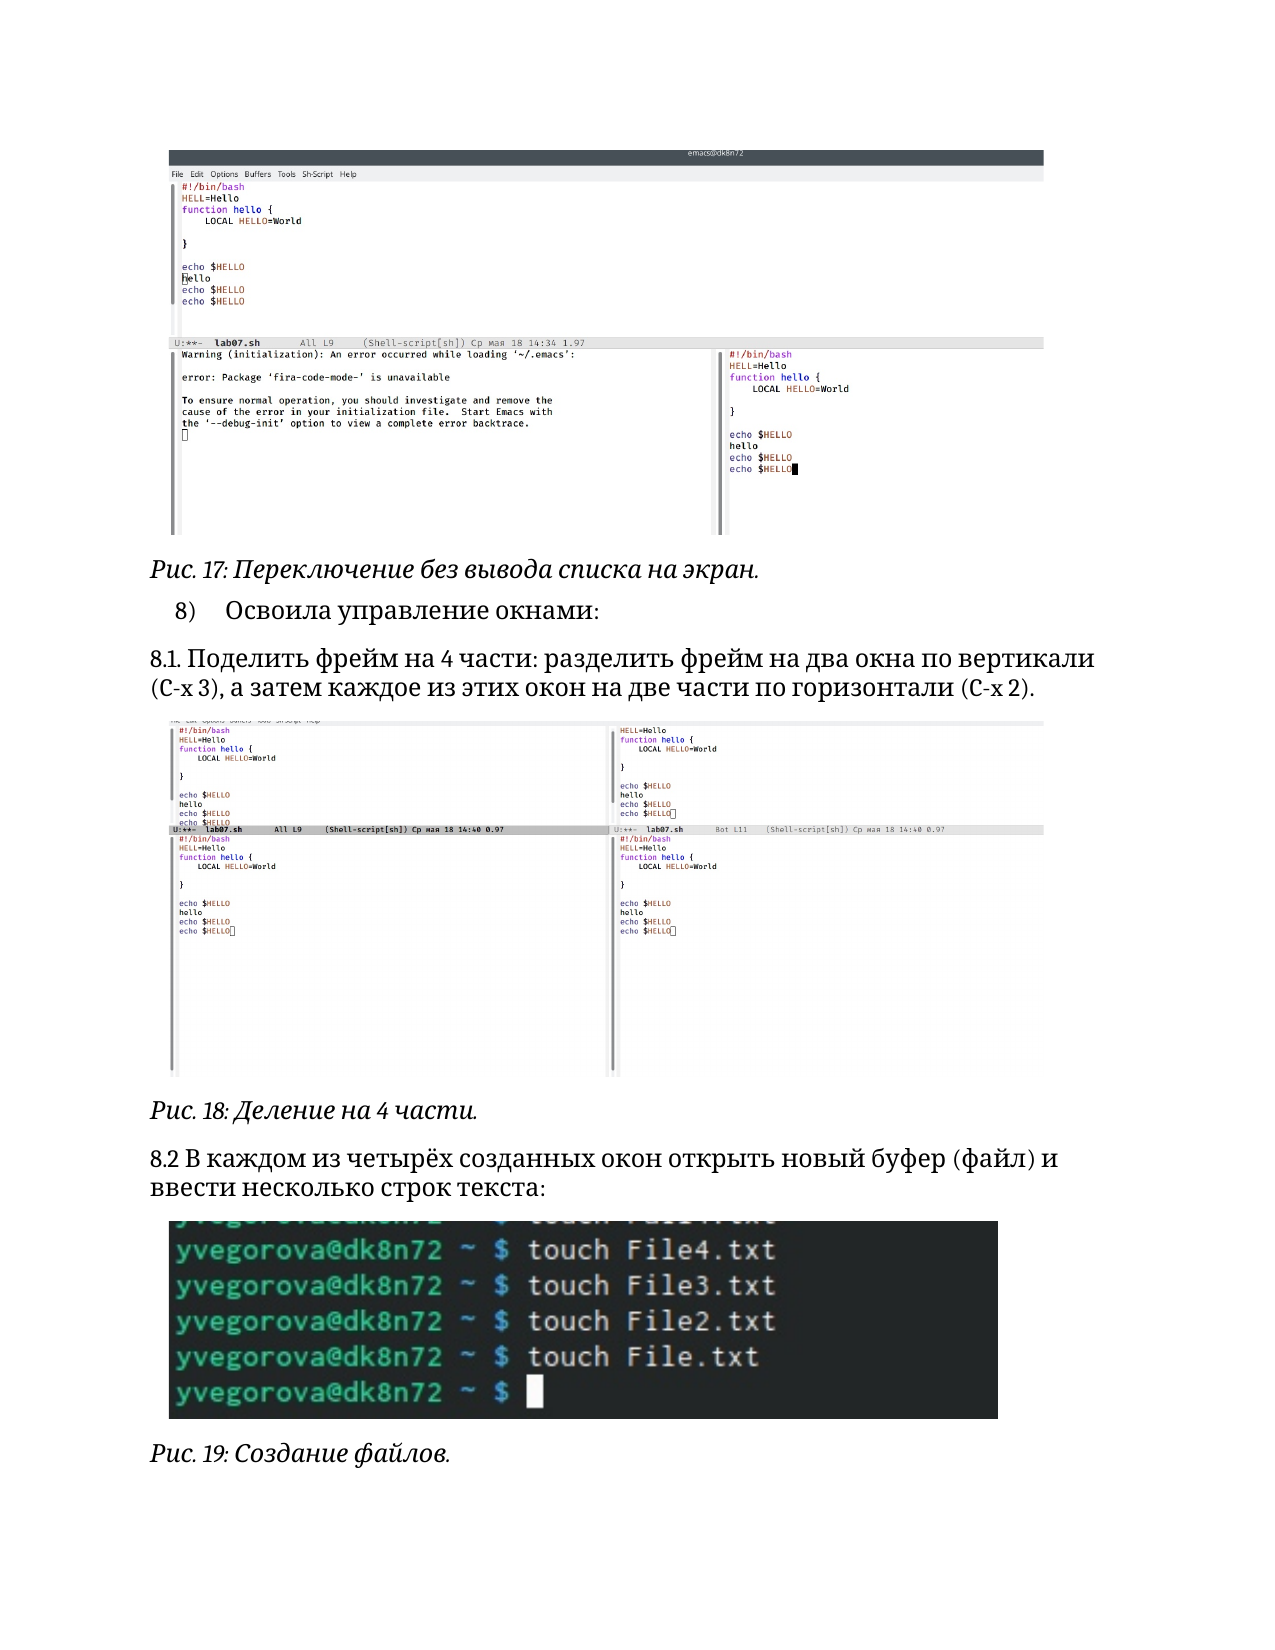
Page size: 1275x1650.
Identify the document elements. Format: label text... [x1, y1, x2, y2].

picture [168, 1221, 998, 1419]
list Освоила управление окнами: [175, 597, 1125, 626]
picture [168, 721, 1044, 1077]
picture [168, 150, 1044, 535]
text Рис. 18: Деление на 4 части. [150, 1097, 1125, 1126]
text Рис. 17: Переключение без вывода списка на экран. [150, 556, 1125, 585]
text Рис. 19: Создание файлов. [150, 1440, 1125, 1468]
text 8.1. Поделить фрейм на 4 части: разделить фрейм на два окна по вертикали (C-x 3), а затем каждое из этих окон на две части по горизонтали (C-x 2). [150, 645, 1125, 702]
text 8.2 В каждом из четырёх созданных окон открыть новый буфер (файл) и ввести несколько строк текста: [150, 1145, 1125, 1202]
